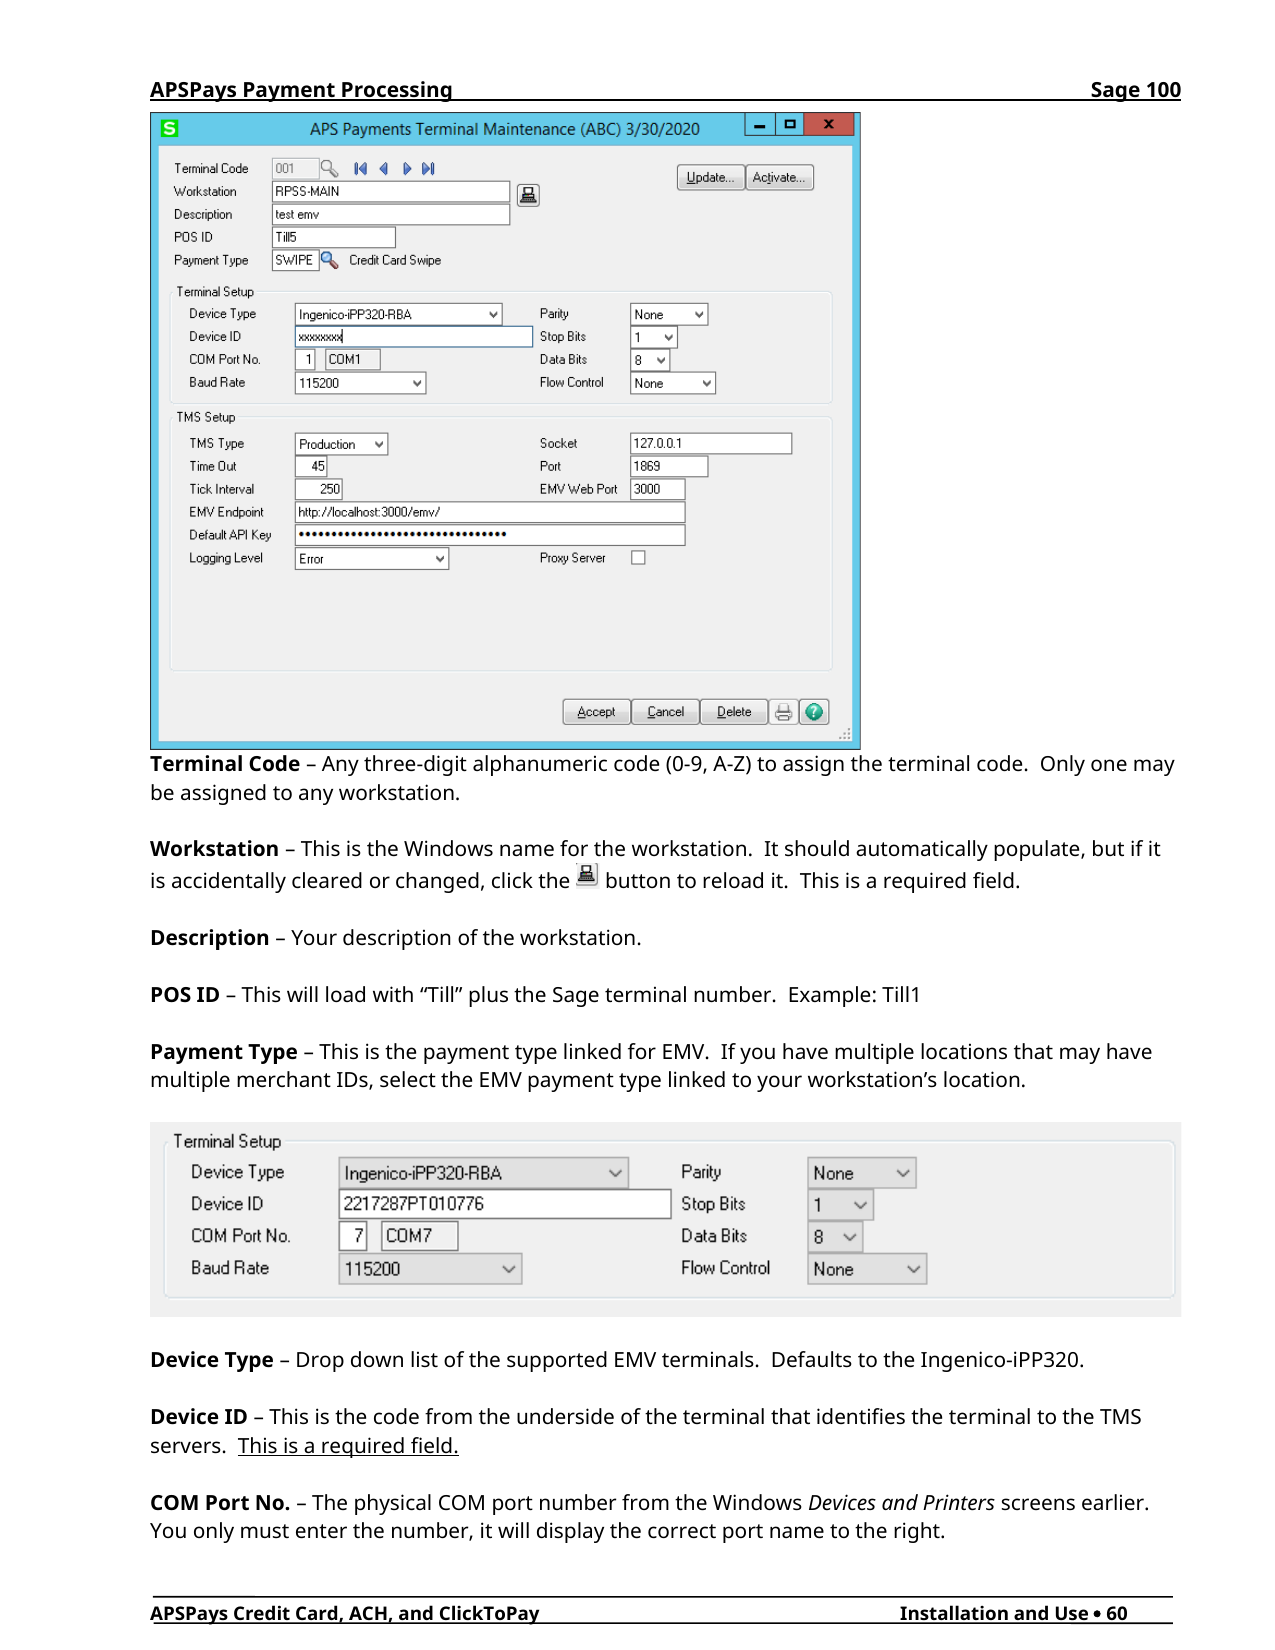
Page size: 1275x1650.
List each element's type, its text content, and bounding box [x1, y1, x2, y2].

text Terminal Code – Any three-digit alphanumeric code (0-9, A-Z) to assign the terminal code. Only one may be assigned to any workstation. [150, 749, 1181, 806]
text Device ID – This is the code from the underside of the terminal that identifies the terminal to the TMS servers. This is a required field. [150, 1402, 1181, 1459]
picture [576, 863, 600, 889]
text Device Type – Drop down list of the supported EMV terminals. Defaults to the Ingenico-iPP320. [150, 1346, 1181, 1374]
text POS ID – This will load with “Till” plus the Sage terminal number. Example: Till1 [150, 980, 1181, 1009]
picture [150, 1122, 1182, 1317]
text Description – Your description of the workstation. [150, 923, 1181, 952]
picture [150, 112, 861, 750]
text Payment Type – This is the payment type linked for EMV. If you have multiple locations that may have multiple merchant IDs, select the EMV payment type linked to your workstation’s location. [150, 1037, 1181, 1094]
text Workstation – This is the Windows name for the workstation. It should automatically populate, but if it is accidentally cleared or changed, click the button to reload it. This is a required field. [150, 834, 1181, 895]
text COM Port No. – The physical COM port number from the Windows Devices and Printers screens earlier. You only must enter the number, it will display the correct port name to the right. [150, 1488, 1181, 1544]
